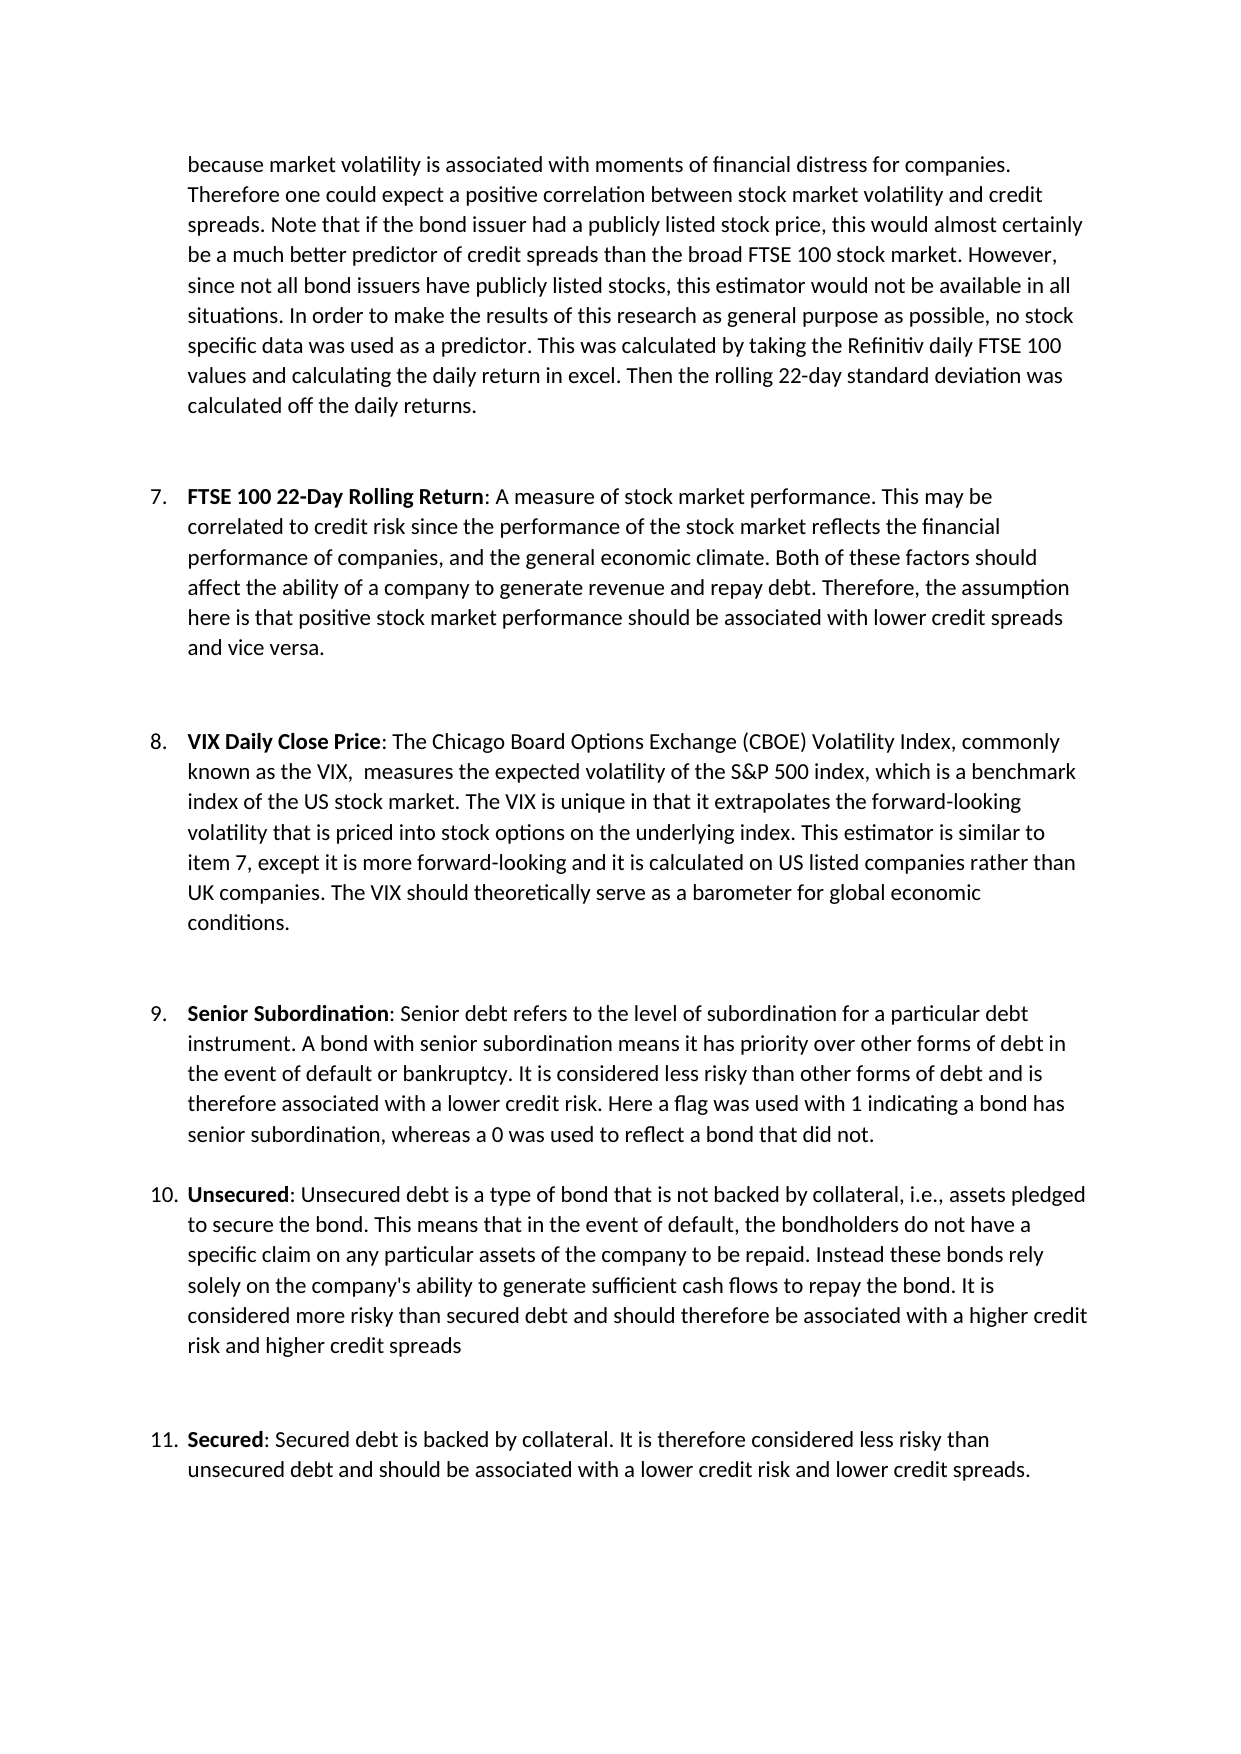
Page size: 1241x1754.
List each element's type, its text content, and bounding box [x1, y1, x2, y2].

list FTSE 100 22-Day Rolling Return: A measure of stock market performance. This may be correlated to credit risk since the performance of the stock market reflects the financial performance of companies, and the general economic climate. Both of these factors should affect the ability of a company to generate revenue and repay debt. Therefore, the assumption here is that positive stock market performance should be associated with lower credit spreads and vice versa. [150, 482, 1090, 661]
list VIX Daily Close Price: The Chicago Board Options Exchange (CBOE) Volatility Index, commonly known as the VIX, measures the expected volatility of the S&P 500 index, which is a benchmark index of the US stock market. The VIX is unique in that it extrapolates the forward-looking volatility that is priced into stock options on the underlying index. This estimator is similar to item 7, except it is more forward-looking and it is calculated on US listed companies rather than UK companies. The VIX should theoretically serve as a barometer for global economic conditions. [150, 727, 1090, 936]
list Senior Subordination: Senior debt refers to the level of subordination for a particular debt instrument. A bond with senior subordination means it has priority over other forms of debt in the event of default or bankruptcy. It is considered less risky than other forms of debt and is therefore associated with a lower credit risk. Here a flag was used with 1 indicating a bond has senior subordination, whereas a 0 was used to reflect a bond that did not. [150, 999, 1090, 1148]
list Secured: Secured debt is backed by collateral. It is therefore considered less risky than unsecured debt and should be associated with a lower credit risk and lower credit spreads. [150, 1425, 1090, 1483]
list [150, 150, 1090, 420]
list Unsecured: Unsecured debt is a type of bond that is not backed by collateral, i.e., assets pledged to secure the bond. This means that in the event of default, the bondholders do not have a specific claim on any particular assets of the company to be repaid. Instead these bonds rely solely on the company's ability to generate sufficient cash flows to repay the bond. It is considered more risky than secured debt and should therefore be associated with a higher credit risk and higher credit spreads [150, 1180, 1090, 1359]
